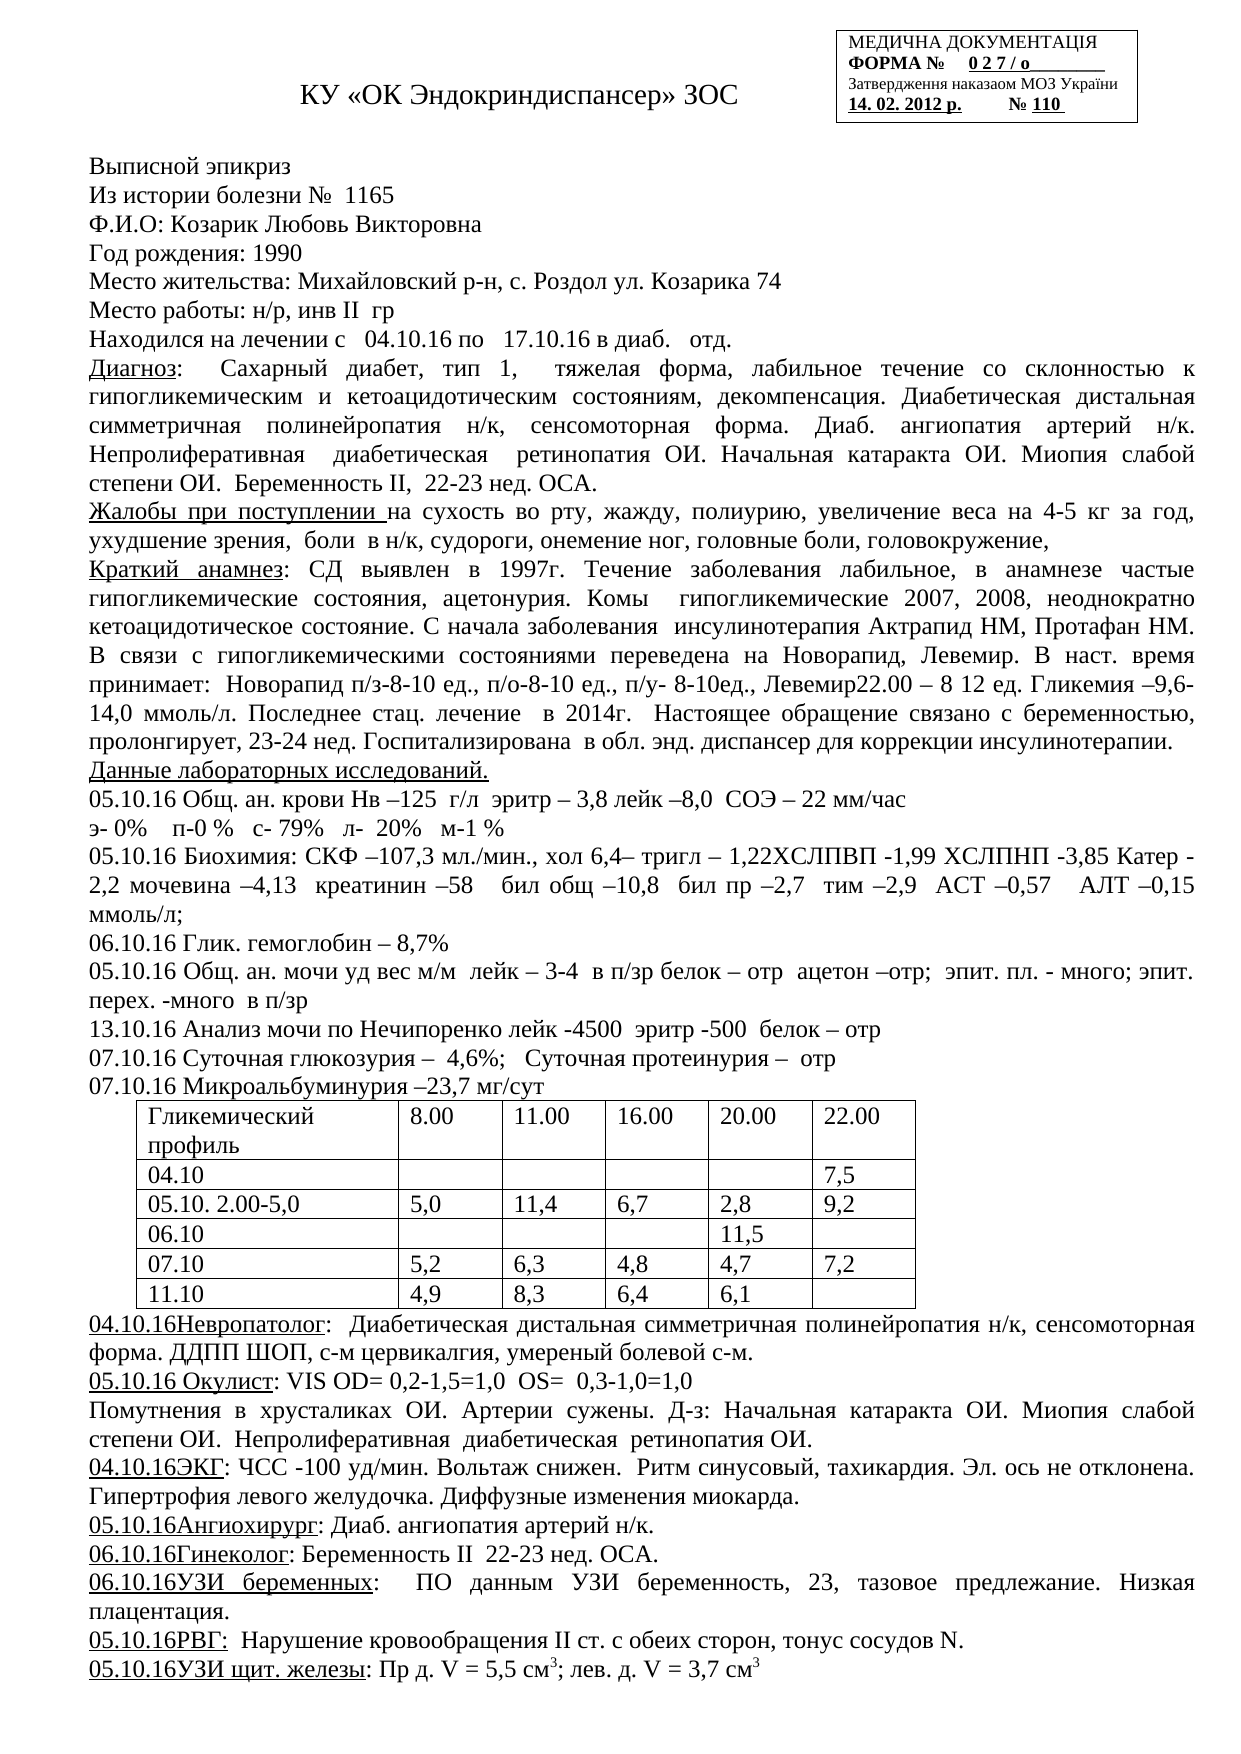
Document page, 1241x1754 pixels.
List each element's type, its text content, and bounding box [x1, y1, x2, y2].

text Год рождения: 1990 [89, 238, 1196, 266]
text 04.10.16ЭКГ: ЧСС -100 уд/мин. Вольтаж снижен. Ритм синусовый, тахикардия. Эл. ось не отклонена. Гипертрофия левого желудочка. Диффузные изменения миокарда. [89, 1452, 1196, 1510]
text Диагноз: Сахарный диабет, тип 1, тяжелая форма, лабильное течение со склонностью к гипогликемическим и кетоацидотическим состояниям, декомпенсация. Диабетическая дистальная симметричная полинейропатия н/к, сенсомоторная форма. Диаб. ангиопатия артерий н/к. Непролиферативная диабетическая ретинопатия ОИ. Начальная катаракта ОИ. Миопия слабой степени ОИ. Беременность II, 22-23 нед. ОСА. [89, 353, 1196, 496]
text 06.10.16УЗИ беременных: ПО данным УЗИ беременность, 23, тазовое предлежание. Низкая плацентация. [89, 1567, 1196, 1625]
text Место жительства: Михайловский р-н, с. Роздол ул. Козарика 74 [89, 266, 1196, 295]
table_cell 04.10 [137, 1160, 398, 1188]
table_cell [503, 1160, 605, 1188]
table_cell 4,9 [399, 1279, 502, 1308]
table_cell 11,5 [709, 1219, 812, 1248]
table_cell 11,4 [503, 1190, 605, 1218]
table_cell 11.10 [137, 1279, 398, 1308]
subtitle Ф.И.О: Козарик Любовь Викторовна [89, 209, 1196, 238]
text 04.10.16Невропатолог: Диабетическая дистальная симметричная полинейропатия н/к, сенсомоторная форма. ДДПП ШОП, с-м цервикалгия, умереный болевой с-м. [89, 1309, 1196, 1366]
text 06.10.16 Глик. гемоглобин – 8,7% [89, 928, 1196, 956]
table_cell 6,3 [503, 1249, 605, 1278]
text Данные лабораторных исследований. [89, 755, 1196, 784]
text 06.10.16Гинеколог: Беременность II 22-23 нед. ОСА. [89, 1539, 1196, 1567]
subtitle Выписной эпикриз [89, 151, 1202, 180]
table_cell 4,7 [709, 1249, 812, 1278]
text 13.10.16 Анализ мочи по Нечипоренко лейк -4500 эритр -500 белок – отр [89, 1014, 1196, 1043]
table_cell 6,1 [709, 1279, 812, 1308]
table_cell 07.10 [137, 1249, 398, 1278]
table_cell 2,8 [709, 1190, 812, 1218]
table_cell [606, 1219, 708, 1248]
table_cell 7,2 [813, 1249, 915, 1278]
table_header 16.00 [606, 1101, 708, 1159]
text Жалобы при поступлении на сухость во рту, жажду, полиурию, увеличение веса на 4-5 кг за год, ухудшение зрения, боли в н/к, судороги, онемение ног, головные боли, головокружение, [89, 496, 1196, 554]
table_cell [709, 1160, 812, 1188]
table_cell [606, 1160, 708, 1188]
table_header 20.00 [709, 1101, 812, 1159]
table_header 11.00 [503, 1101, 605, 1159]
text 05.10.16РВГ: Нарушение кровообращения II ст. с обеих сторон, тонус сосудов N. [89, 1625, 1196, 1654]
table_cell 9,2 [813, 1190, 915, 1218]
table_header 8.00 [399, 1101, 502, 1159]
table_cell [503, 1219, 605, 1248]
text 05.10.16 Биохимия: СКФ –107,3 мл./мин., хол 6,4– тригл – 1,22ХСЛПВП -1,99 ХСЛПНП -3,85 Катер -2,2 мочевина –4,13 креатинин –58 бил общ –10,8 бил пр –2,7 тим –2,9 АСТ –0,57 АЛТ –0,15 ммоль/л; [89, 841, 1196, 928]
table_cell [813, 1279, 915, 1308]
table_header Гликемический профиль [137, 1101, 398, 1159]
subtitle Из истории болезни № 1165 [89, 180, 1196, 209]
table_cell 8,3 [503, 1279, 605, 1308]
text 05.10.16 Общ. ан. крови Нв –125 г/л эритр – 3,8 лейк –8,0 СОЭ – 22 мм/час [89, 784, 1196, 813]
table_cell 5,2 [399, 1249, 502, 1278]
table_cell 7,5 [813, 1160, 915, 1188]
table_cell 6,7 [606, 1190, 708, 1218]
text 05.10.16 Окулист: VIS OD= 0,2-1,5=1,0 OS= 0,3-1,0=1,0 [89, 1366, 1196, 1395]
text Краткий анамнез: СД выявлен в 1997г. Течение заболевания лабильное, в анамнезе частые гипогликемические состояния, ацетонурия. Комы гипогликемические 2007, 2008, неоднократно кетоацидотическое состояние. С начала заболевания инсулинотерапия Актрапид НМ, Протафан НМ. В связи с гипогликемическими состояниями переведена на Новорапид, Левемир. В наст. время принимает: Новорапид п/з-8-10 ед., п/о-8-10 ед., п/у- 8-10ед., Левемир22.00 – 8 12 ед. Гликемия –9,6-14,0 ммоль/л. Последнее стац. лечение в 2014г. Настоящее обращение связано с беременностью, пролонгирует, 23-24 нед. Госпитализирована в обл. энд. диспансер для коррекции инсулинотерапии. [89, 554, 1196, 755]
table_header 22.00 [813, 1101, 915, 1159]
table_cell 5,0 [399, 1190, 502, 1218]
subtitle 05.10.16 Общ. ан. мочи уд вес м/м лейк – 3-4 в п/зр белок – отр ацетон –отр; эпит. пл. - много; эпит. перех. -много в п/зр [89, 956, 1196, 1014]
text 05.10.16Ангиохирург: Диаб. ангиопатия артерий н/к. [89, 1510, 1196, 1539]
table_cell 05.10. 2.00-5,0 [137, 1190, 398, 1218]
text э- 0% п-0 % с- 79% л- 20% м-1 % [89, 813, 1196, 841]
text Находился на лечении с 04.10.16 по 17.10.16 в диаб. отд. [89, 324, 1196, 353]
table_cell [399, 1219, 502, 1248]
subtitle 07.10.16 Микроальбуминурия –23,7 мг/сут [89, 1071, 1196, 1100]
text 05.10.16УЗИ щит. железы: Пр д. V = 5,5 см3; лев. д. V = 3,7 см3 [89, 1654, 1196, 1682]
table_cell [813, 1219, 915, 1248]
text 07.10.16 Суточная глюкозурия – 4,6%; Суточная протеинурия – отр [89, 1043, 1196, 1071]
text Место работы: н/р, инв II гр [89, 295, 1196, 324]
table_cell 06.10 [137, 1219, 398, 1248]
table_cell 6,4 [606, 1279, 708, 1308]
table_cell 4,8 [606, 1249, 708, 1278]
text Помутнения в хрусталиках ОИ. Артерии сужены. Д-з: Начальная катаракта ОИ. Миопия слабой степени ОИ. Непролиферативная диабетическая ретинопатия ОИ. [89, 1395, 1196, 1452]
table_cell [399, 1160, 502, 1188]
